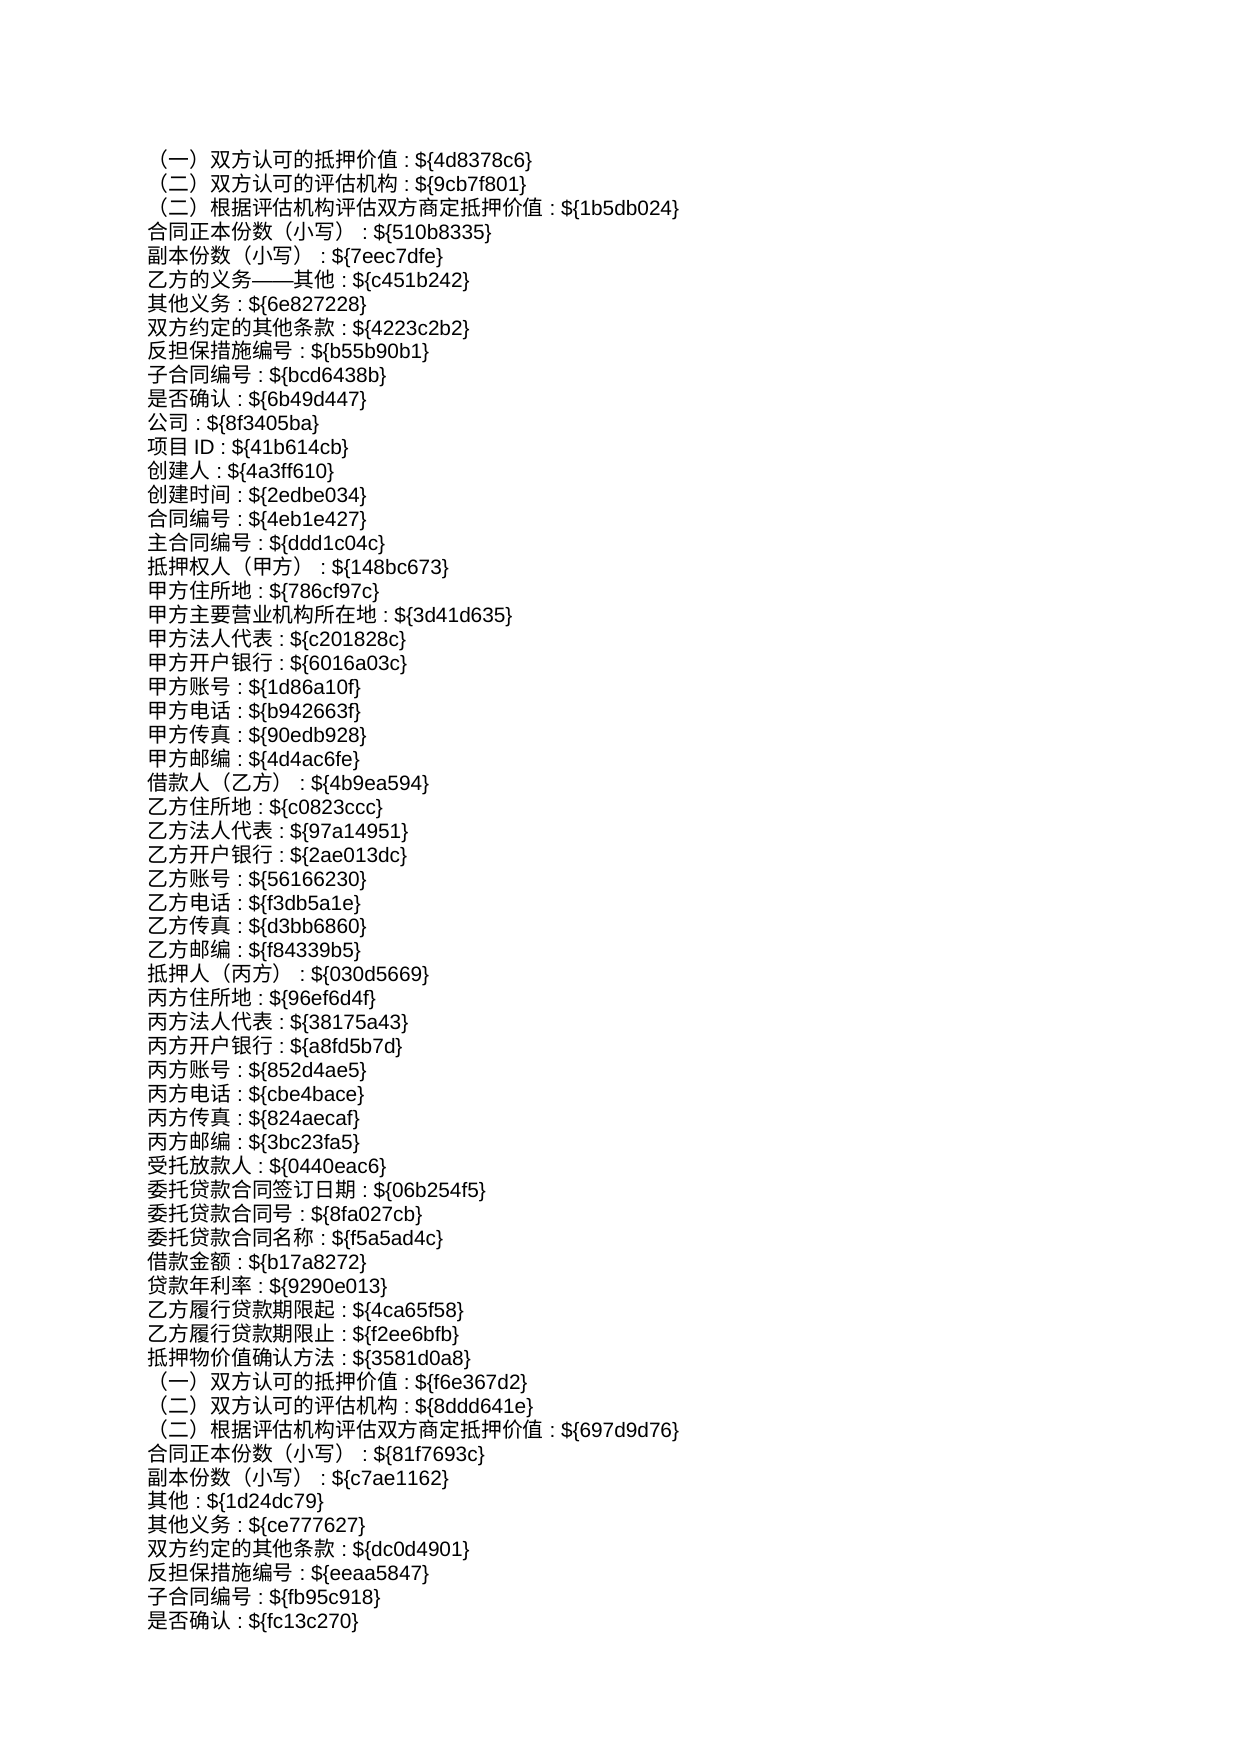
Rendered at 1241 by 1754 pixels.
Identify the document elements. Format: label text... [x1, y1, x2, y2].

text 副本份数（小写） : ${7eec7dfe} [148, 243, 1092, 267]
text 乙方的义务——其他 : ${c451b242} [148, 267, 1092, 291]
text 子合同编号 : ${fb95c918} [148, 1585, 1092, 1609]
text 借款金额 : ${b17a8272} [148, 1250, 1092, 1274]
text 是否确认 : ${fc13c270} [148, 1609, 1092, 1633]
text 甲方账号 : ${1d86a10f} [148, 675, 1092, 699]
text 乙方开户银行 : ${2ae013dc} [148, 842, 1092, 866]
text 乙方传真 : ${d3bb6860} [148, 914, 1092, 938]
text （二）双方认可的评估机构 : ${9cb7f801} [148, 172, 1092, 196]
text 甲方开户银行 : ${6016a03c} [148, 651, 1092, 675]
text 项目ID : ${41b614cb} [148, 435, 1092, 459]
text 双方约定的其他条款 : ${dc0d4901} [148, 1537, 1092, 1561]
text 乙方履行贷款期限起 : ${4ca65f58} [148, 1298, 1092, 1322]
text 贷款年利率 : ${9290e013} [148, 1274, 1092, 1298]
text 乙方履行贷款期限止 : ${f2ee6bfb} [148, 1322, 1092, 1346]
text 乙方电话 : ${f3db5a1e} [148, 890, 1092, 914]
text 丙方账号 : ${852d4ae5} [148, 1058, 1092, 1082]
text 其他义务 : ${6e827228} [148, 291, 1092, 315]
text 乙方法人代表 : ${97a14951} [148, 818, 1092, 842]
text （一）双方认可的抵押价值 : ${f6e367d2} [148, 1369, 1092, 1393]
text 乙方邮编 : ${f84339b5} [148, 938, 1092, 962]
text 是否确认 : ${6b49d447} [148, 387, 1092, 411]
text 乙方住所地 : ${c0823ccc} [148, 794, 1092, 818]
text 抵押物价值确认方法 : ${3581d0a8} [148, 1346, 1092, 1369]
text （二）双方认可的评估机构 : ${8ddd641e} [148, 1393, 1092, 1417]
text （一）双方认可的抵押价值 : ${4d8378c6} [148, 148, 1092, 172]
text 委托贷款合同号 : ${8fa027cb} [148, 1202, 1092, 1226]
text 合同正本份数（小写） : ${81f7693c} [148, 1441, 1092, 1465]
text 受托放款人 : ${0440eac6} [148, 1154, 1092, 1178]
text 甲方住所地 : ${786cf97c} [148, 579, 1092, 603]
text 丙方传真 : ${824aecaf} [148, 1106, 1092, 1130]
text 创建时间 : ${2edbe034} [148, 483, 1092, 507]
text 副本份数（小写） : ${c7ae1162} [148, 1465, 1092, 1489]
text 抵押权人（甲方） : ${148bc673} [148, 555, 1092, 579]
text 其他 : ${1d24dc79} [148, 1489, 1092, 1513]
text 委托贷款合同签订日期 : ${06b254f5} [148, 1178, 1092, 1202]
text 双方约定的其他条款 : ${4223c2b2} [148, 315, 1092, 339]
text 丙方电话 : ${cbe4bace} [148, 1082, 1092, 1106]
text 反担保措施编号 : ${eeaa5847} [148, 1561, 1092, 1585]
text 乙方账号 : ${56166230} [148, 866, 1092, 890]
text 抵押人（丙方） : ${030d5669} [148, 962, 1092, 986]
text （二）根据评估机构评估双方商定抵押价值 : ${697d9d76} [148, 1417, 1092, 1441]
text 其他义务 : ${ce777627} [148, 1513, 1092, 1537]
text 合同编号 : ${4eb1e427} [148, 507, 1092, 531]
text 委托贷款合同名称 : ${f5a5ad4c} [148, 1226, 1092, 1250]
text 公司 : ${8f3405ba} [148, 411, 1092, 435]
text 甲方邮编 : ${4d4ac6fe} [148, 747, 1092, 771]
text 创建人 : ${4a3ff610} [148, 459, 1092, 483]
text 反担保措施编号 : ${b55b90b1} [148, 339, 1092, 363]
text 合同正本份数（小写） : ${510b8335} [148, 219, 1092, 243]
text （二）根据评估机构评估双方商定抵押价值 : ${1b5db024} [148, 196, 1092, 219]
text 甲方电话 : ${b942663f} [148, 699, 1092, 723]
text 丙方开户银行 : ${a8fd5b7d} [148, 1034, 1092, 1058]
text 甲方传真 : ${90edb928} [148, 723, 1092, 747]
text 主合同编号 : ${ddd1c04c} [148, 531, 1092, 555]
text 甲方主要营业机构所在地 : ${3d41d635} [148, 603, 1092, 627]
text 子合同编号 : ${bcd6438b} [148, 363, 1092, 387]
text 丙方住所地 : ${96ef6d4f} [148, 986, 1092, 1010]
text 丙方法人代表 : ${38175a43} [148, 1010, 1092, 1034]
text 借款人（乙方） : ${4b9ea594} [148, 771, 1092, 794]
text 丙方邮编 : ${3bc23fa5} [148, 1130, 1092, 1154]
text 甲方法人代表 : ${c201828c} [148, 627, 1092, 651]
